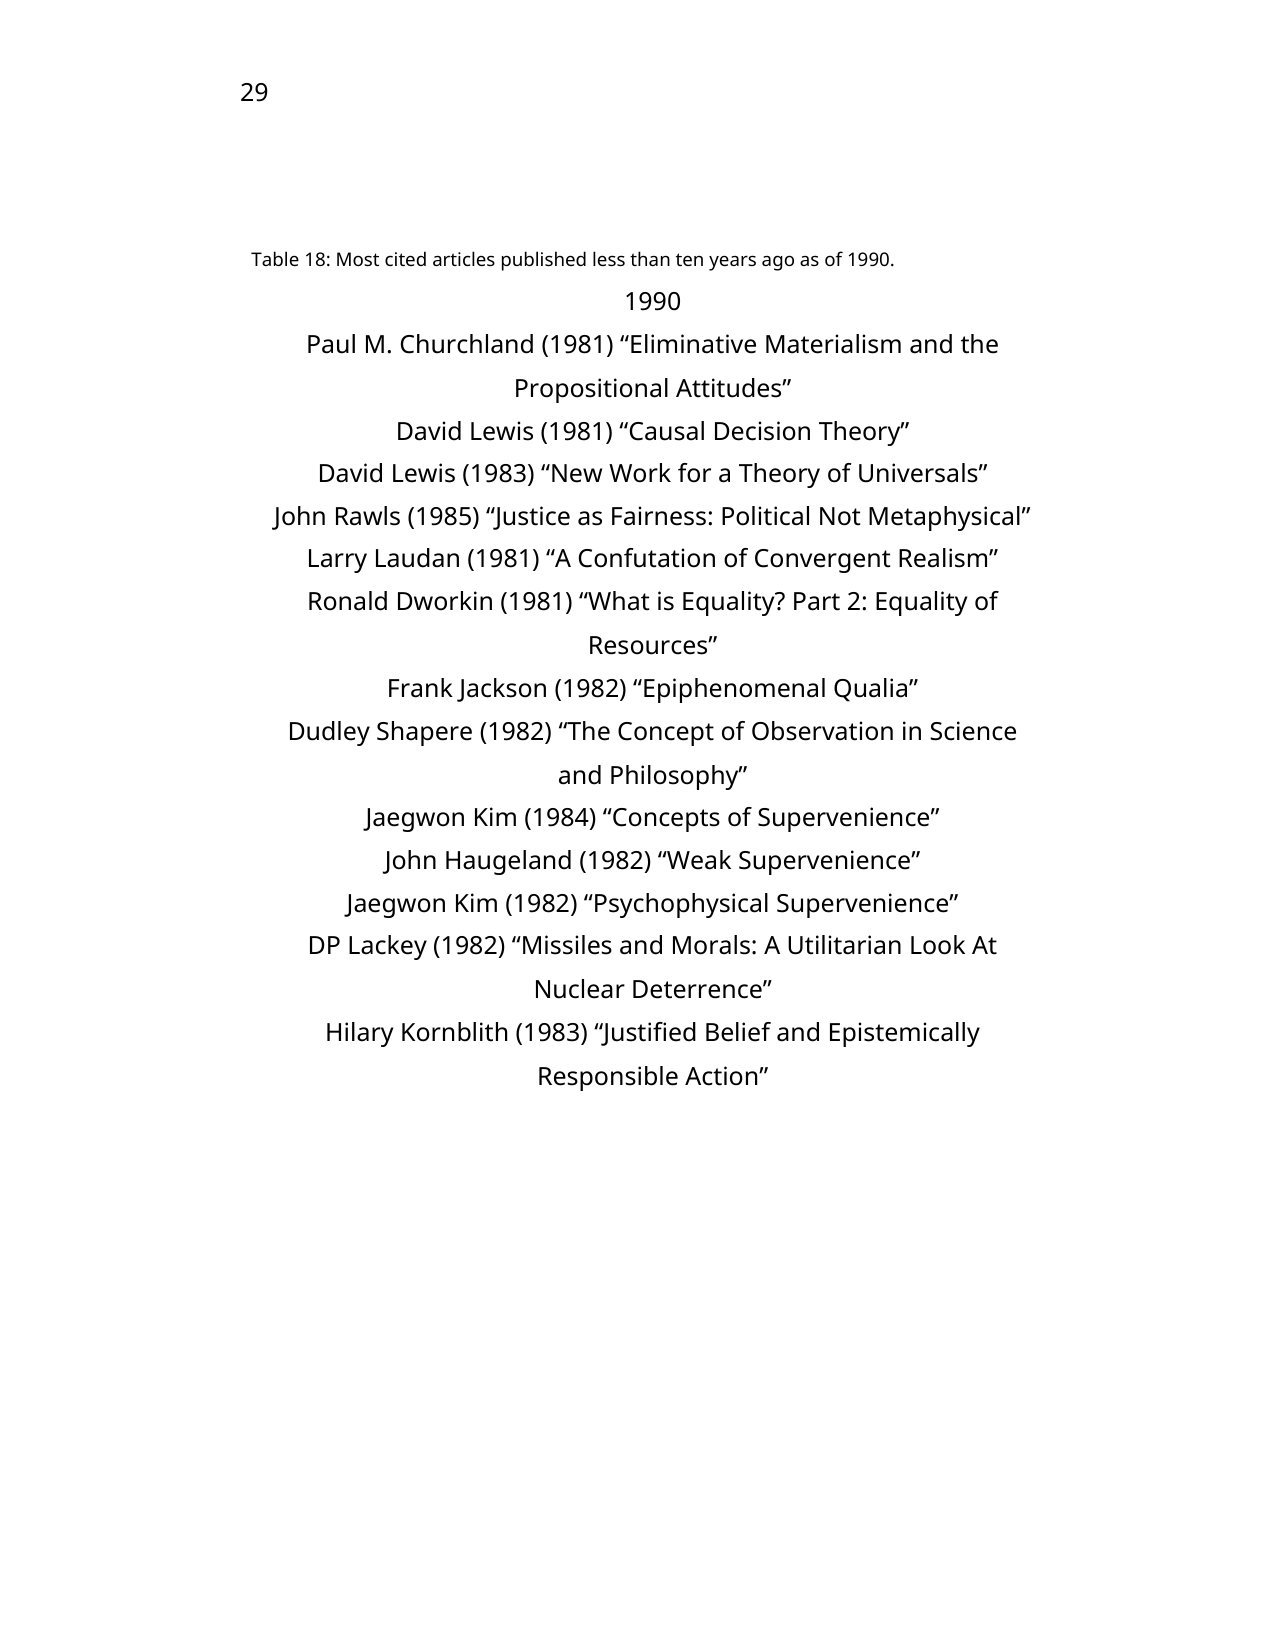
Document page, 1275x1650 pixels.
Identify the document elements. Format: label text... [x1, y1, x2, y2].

table_header Table 18: Most cited articles published less than ten years ago as of 1990. [240, 225, 1065, 1102]
